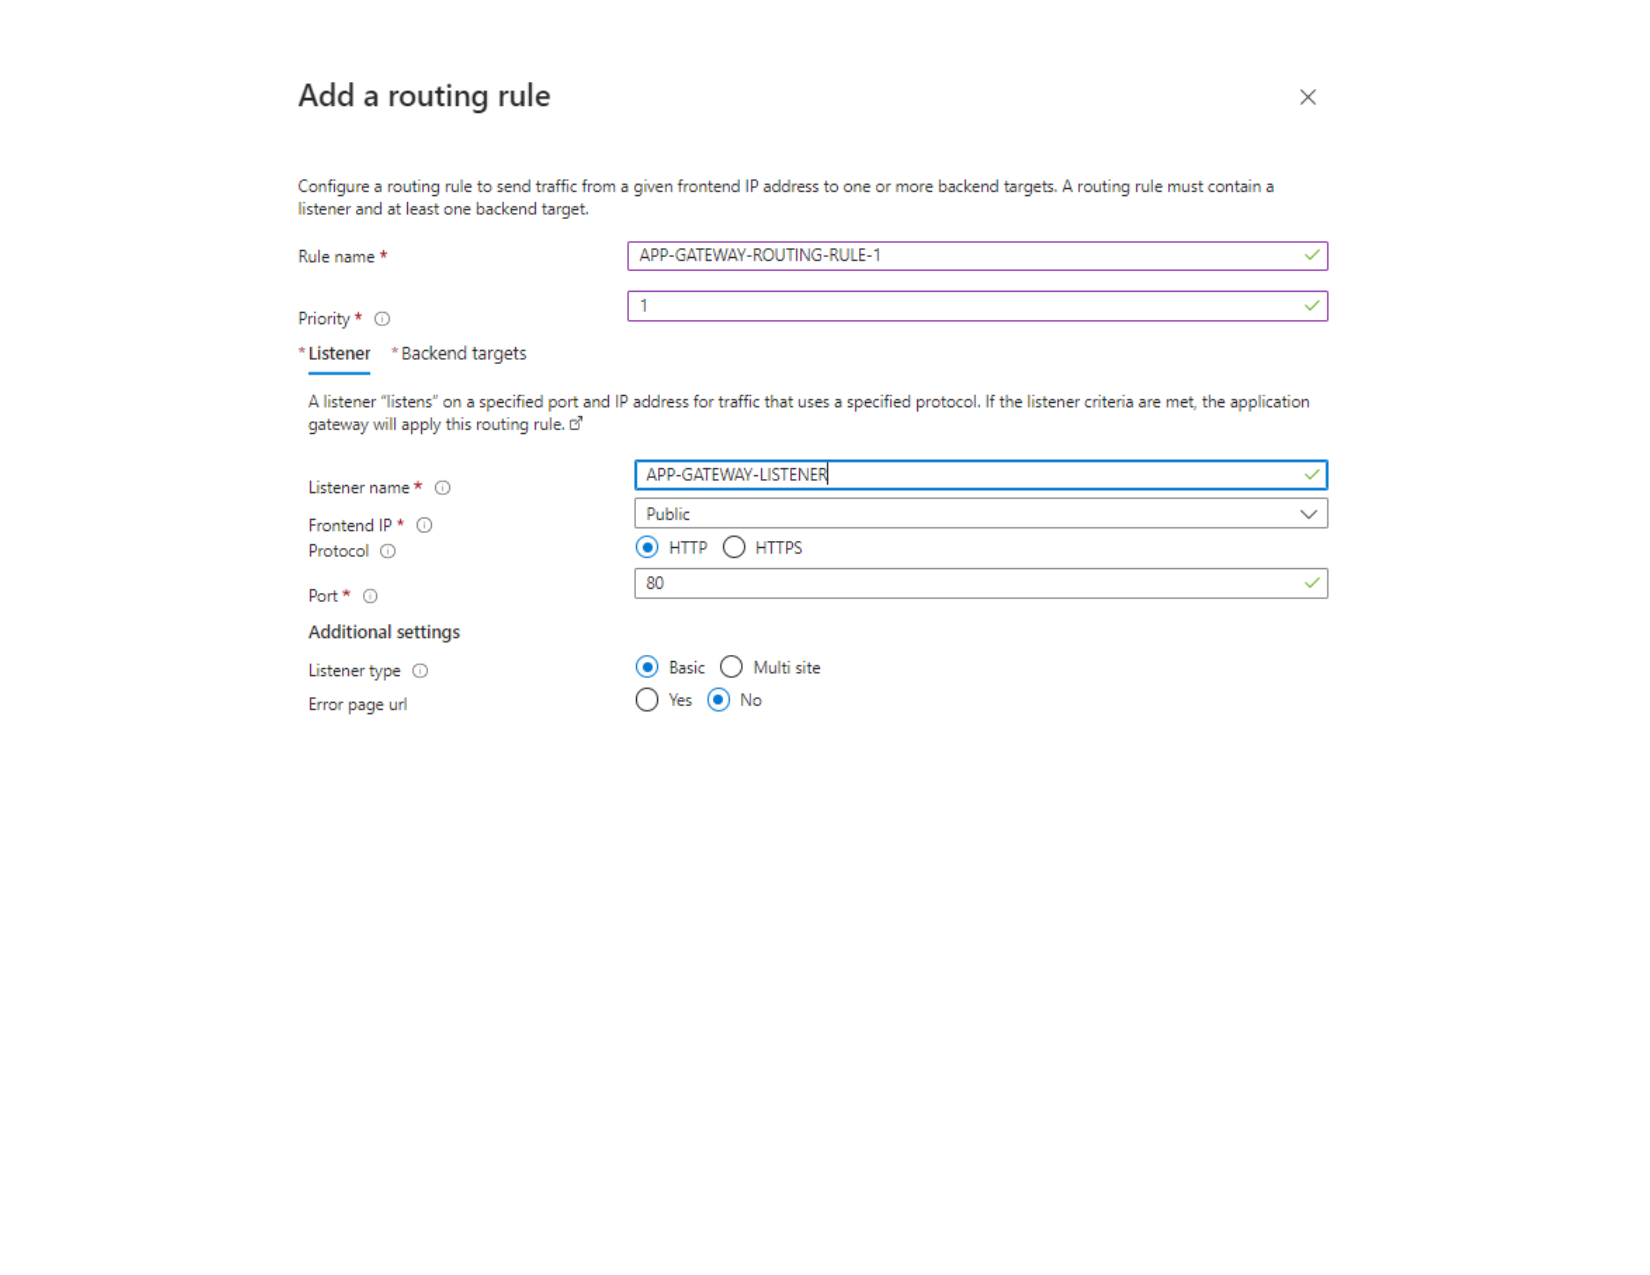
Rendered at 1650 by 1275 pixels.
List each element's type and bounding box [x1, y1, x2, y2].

picture [296, 75, 1354, 730]
